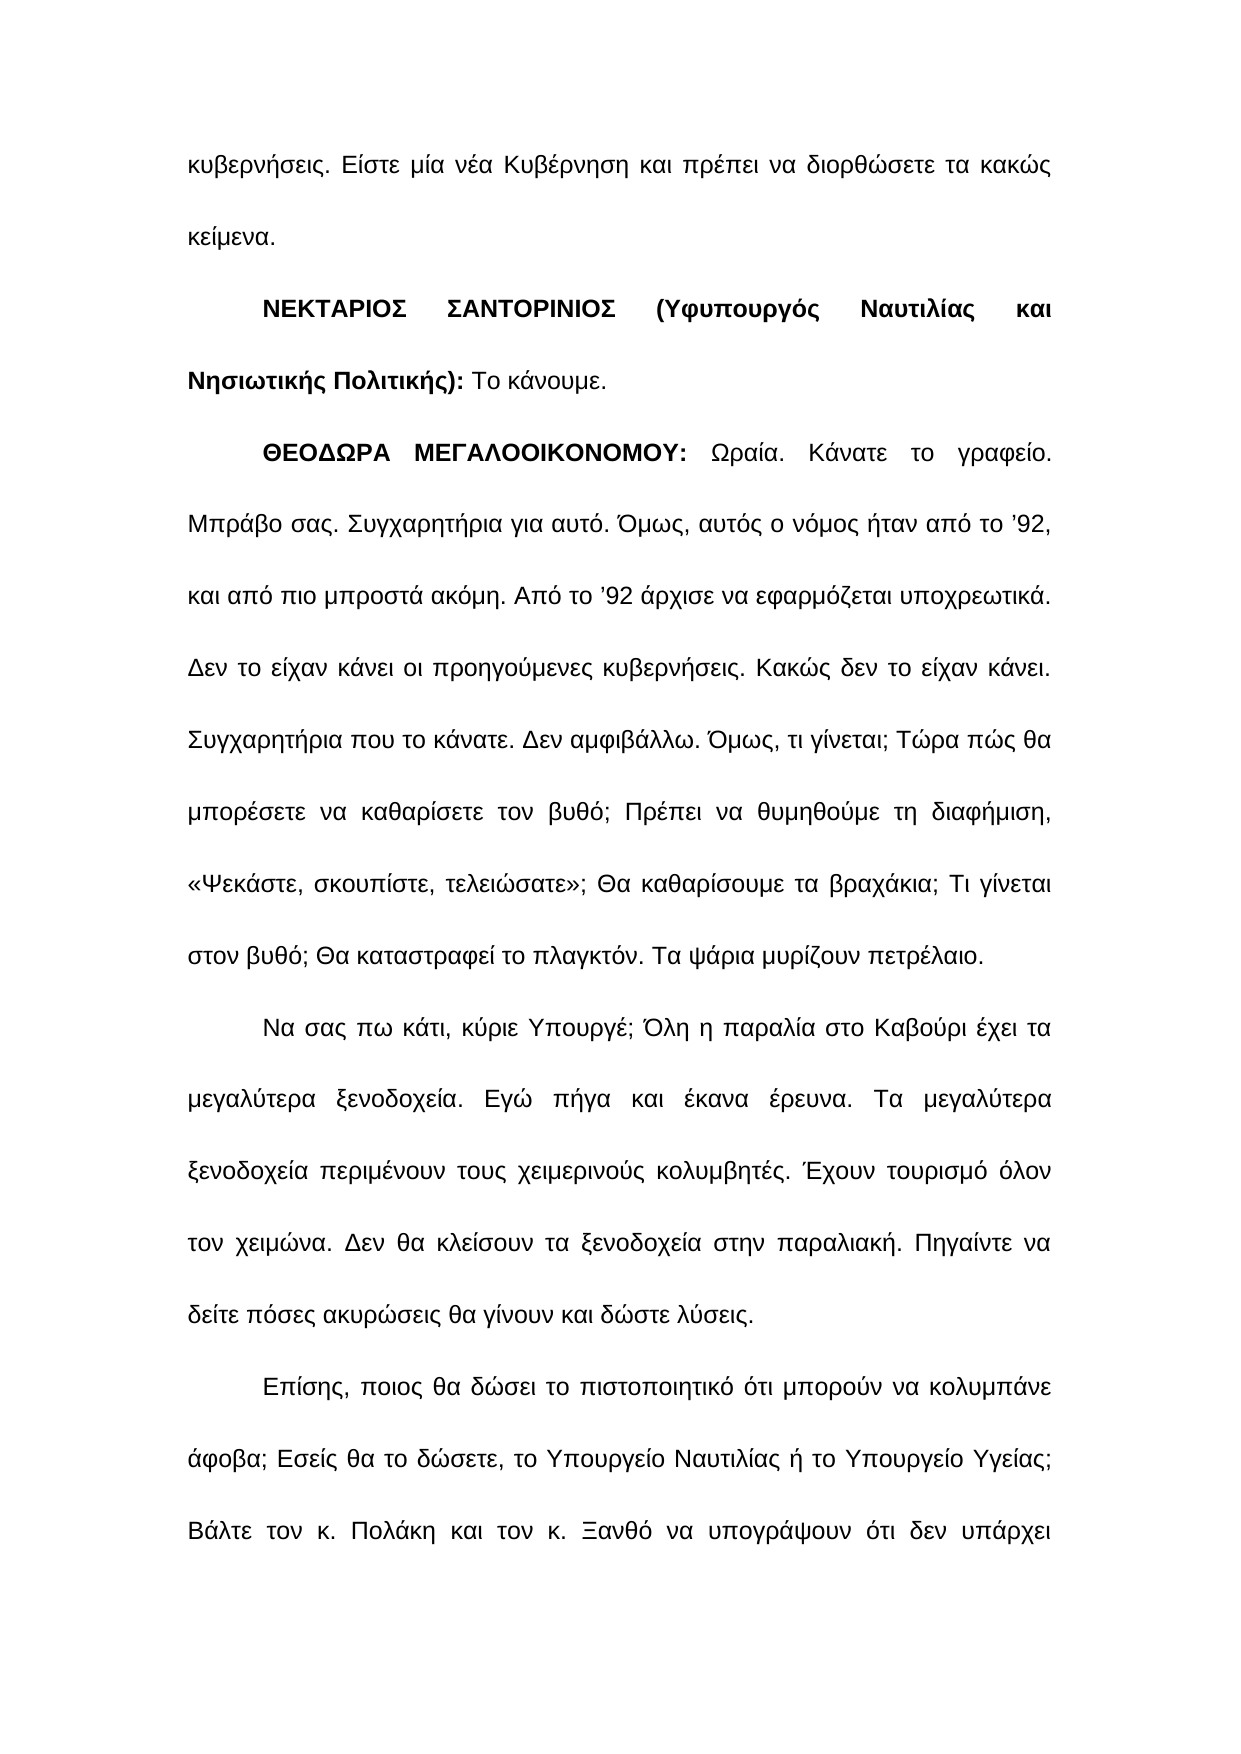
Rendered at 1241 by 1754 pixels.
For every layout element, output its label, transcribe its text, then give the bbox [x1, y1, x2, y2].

text ΝΕΚΤΑΡΙΟΣ ΣΑΝΤΟΡΙΝΙΟΣ (Υφυπουργός Ναυτιλίας και Νησιωτικής Πολιτικής): Το κάνουμε. [187, 294, 1053, 394]
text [187, 150, 1053, 251]
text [187, 1372, 1053, 1544]
text Να σας πω κάτι, κύριε Υπουργέ; Όλη η παραλία στο Καβούρι έχει τα μεγαλύτερα ξενοδοχεία. Εγώ πήγα και έκανα έρευνα. Τα μεγαλύτερα ξενοδοχεία περιμένουν τους χειμερινούς κολυμβητές. Έχουν τουρισμό όλον τον χειμώνα. Δεν θα κλείσουν τα ξενοδοχεία στην παραλιακή. Πηγαίντε να δείτε πόσες ακυρώσεις θα γίνουν και δώστε λύσεις. [187, 1012, 1053, 1329]
text ΘΕΟΔΩΡΑ ΜΕΓΑΛΟΟΙΚΟΝΟΜΟΥ: Ωραία. Κάνατε το γραφείο. Μπράβο σας. Συγχαρητήρια για αυτό. Όμως, αυτός ο νόμος ήταν από το ’92, και από πιο μπροστά ακόμη. Από το ’92 άρχισε να εφαρμόζεται υποχρεωτικά. Δεν το είχαν κάνει οι προηγούμενες κυβερνήσεις. Κακώς δεν το είχαν κάνει. Συγχαρητήρια που το κάνατε. Δεν αμφιβάλλω. Όμως, τι γίνεται; Τώρα πώς θα μπορέσετε να καθαρίσετε τον βυθό; Πρέπει να θυμηθούμε τη διαφήμιση, «Ψεκάστε, σκουπίστε, τελειώσατε»; Θα καθαρίσουμε τα βραχάκια; Τι γίνεται στον βυθό; Θα καταστραφεί το πλαγκτόν. Τα ψάρια μυρίζουν πετρέλαιο. [187, 437, 1053, 969]
